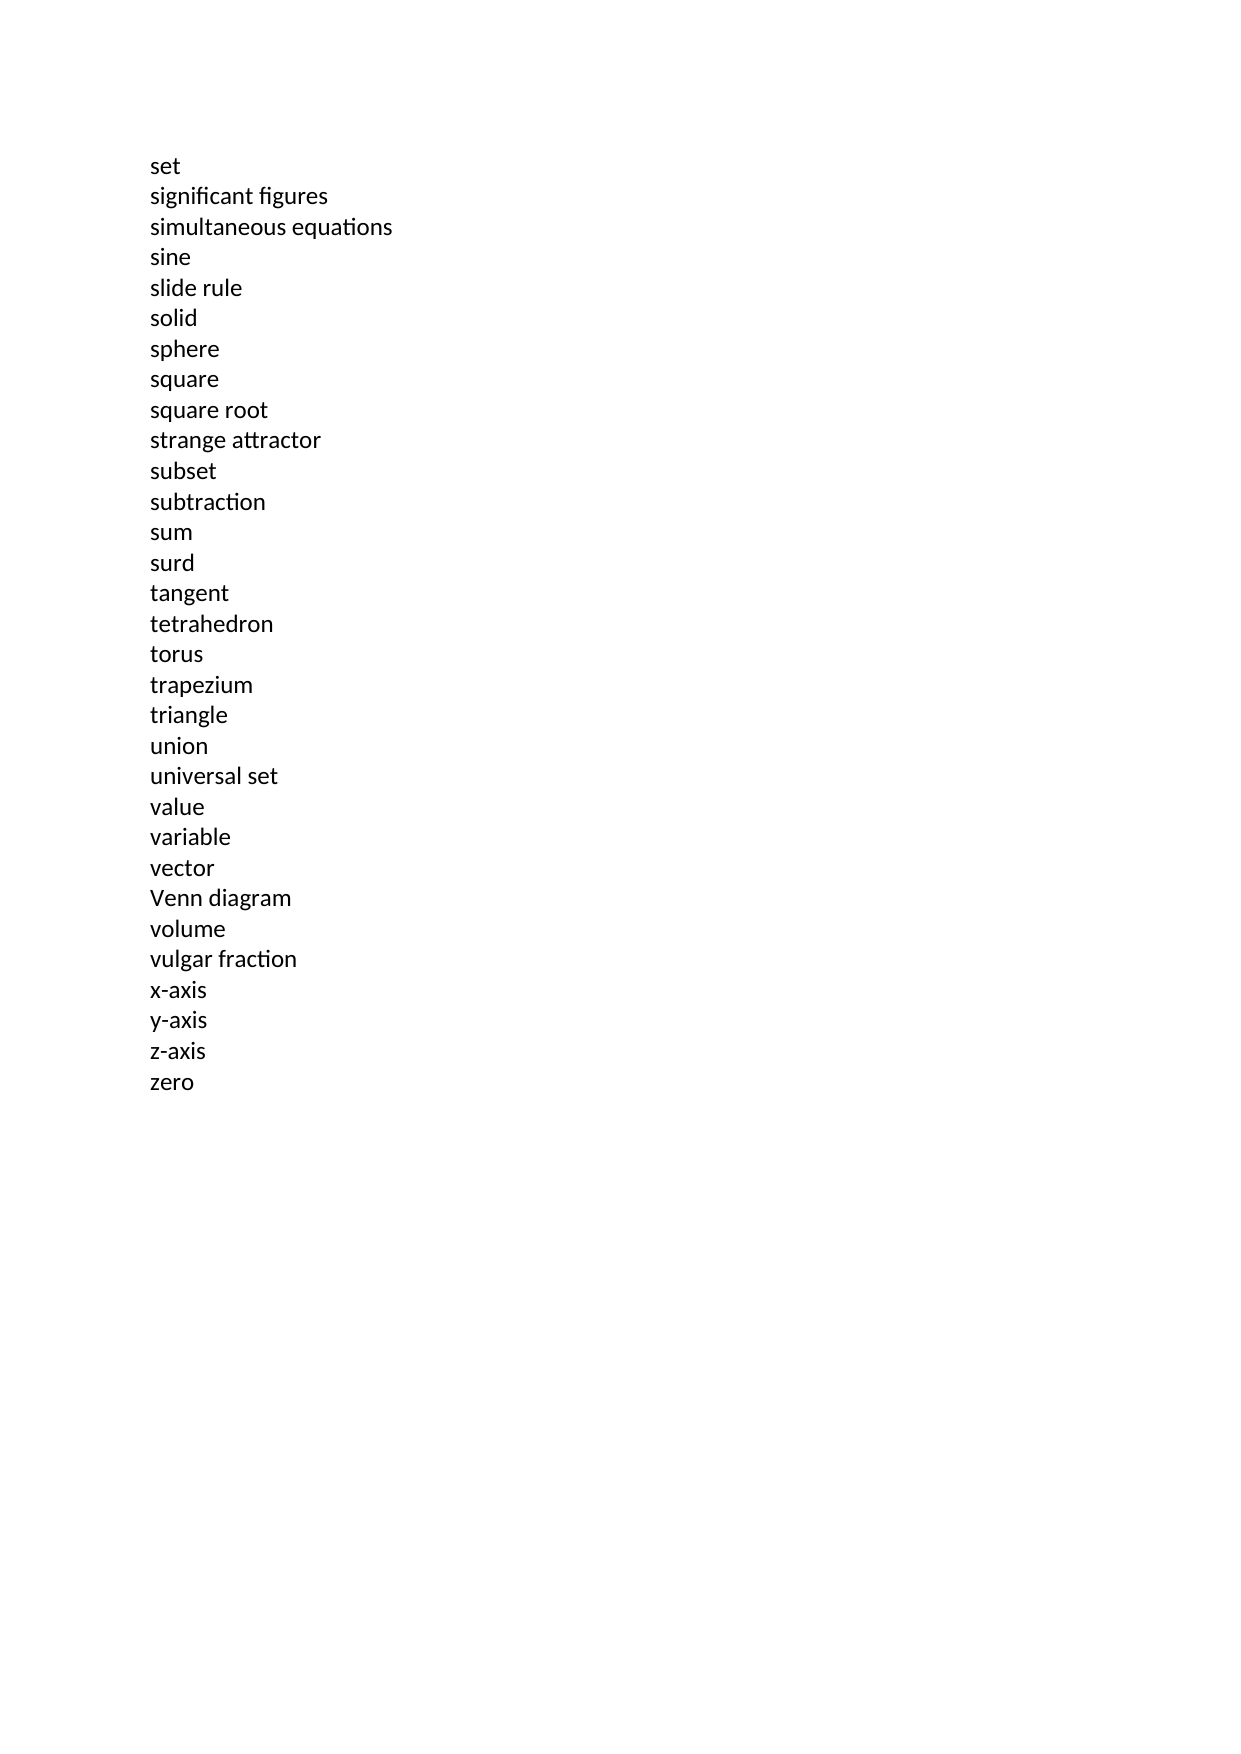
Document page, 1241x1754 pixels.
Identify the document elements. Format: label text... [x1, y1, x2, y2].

text solid [150, 303, 1090, 333]
text sphere [150, 333, 1090, 364]
text Venn diagram [150, 882, 1090, 913]
text subtraction [150, 486, 1090, 516]
text x-axis [150, 974, 1090, 1004]
text vector [150, 852, 1090, 882]
text set [150, 150, 1090, 181]
text slide rule [150, 272, 1090, 303]
text variable [150, 821, 1090, 852]
text subset [150, 455, 1090, 486]
text tetrahedron [150, 608, 1090, 638]
text sine [150, 242, 1090, 272]
text vulgar fraction [150, 943, 1090, 974]
text union [150, 730, 1090, 760]
text square root [150, 394, 1090, 425]
text zero [150, 1066, 1090, 1096]
text significant figures [150, 181, 1090, 211]
text volume [150, 913, 1090, 943]
text surd [150, 547, 1090, 577]
text universal set [150, 760, 1090, 791]
text square [150, 364, 1090, 394]
text z-axis [150, 1035, 1090, 1066]
text torus [150, 638, 1090, 669]
text trapezium [150, 669, 1090, 699]
text sum [150, 516, 1090, 547]
text y-axis [150, 1004, 1090, 1035]
text value [150, 791, 1090, 821]
text tangent [150, 577, 1090, 608]
text triangle [150, 699, 1090, 730]
text simultaneous equations [150, 211, 1090, 242]
text strange attractor [150, 425, 1090, 455]
